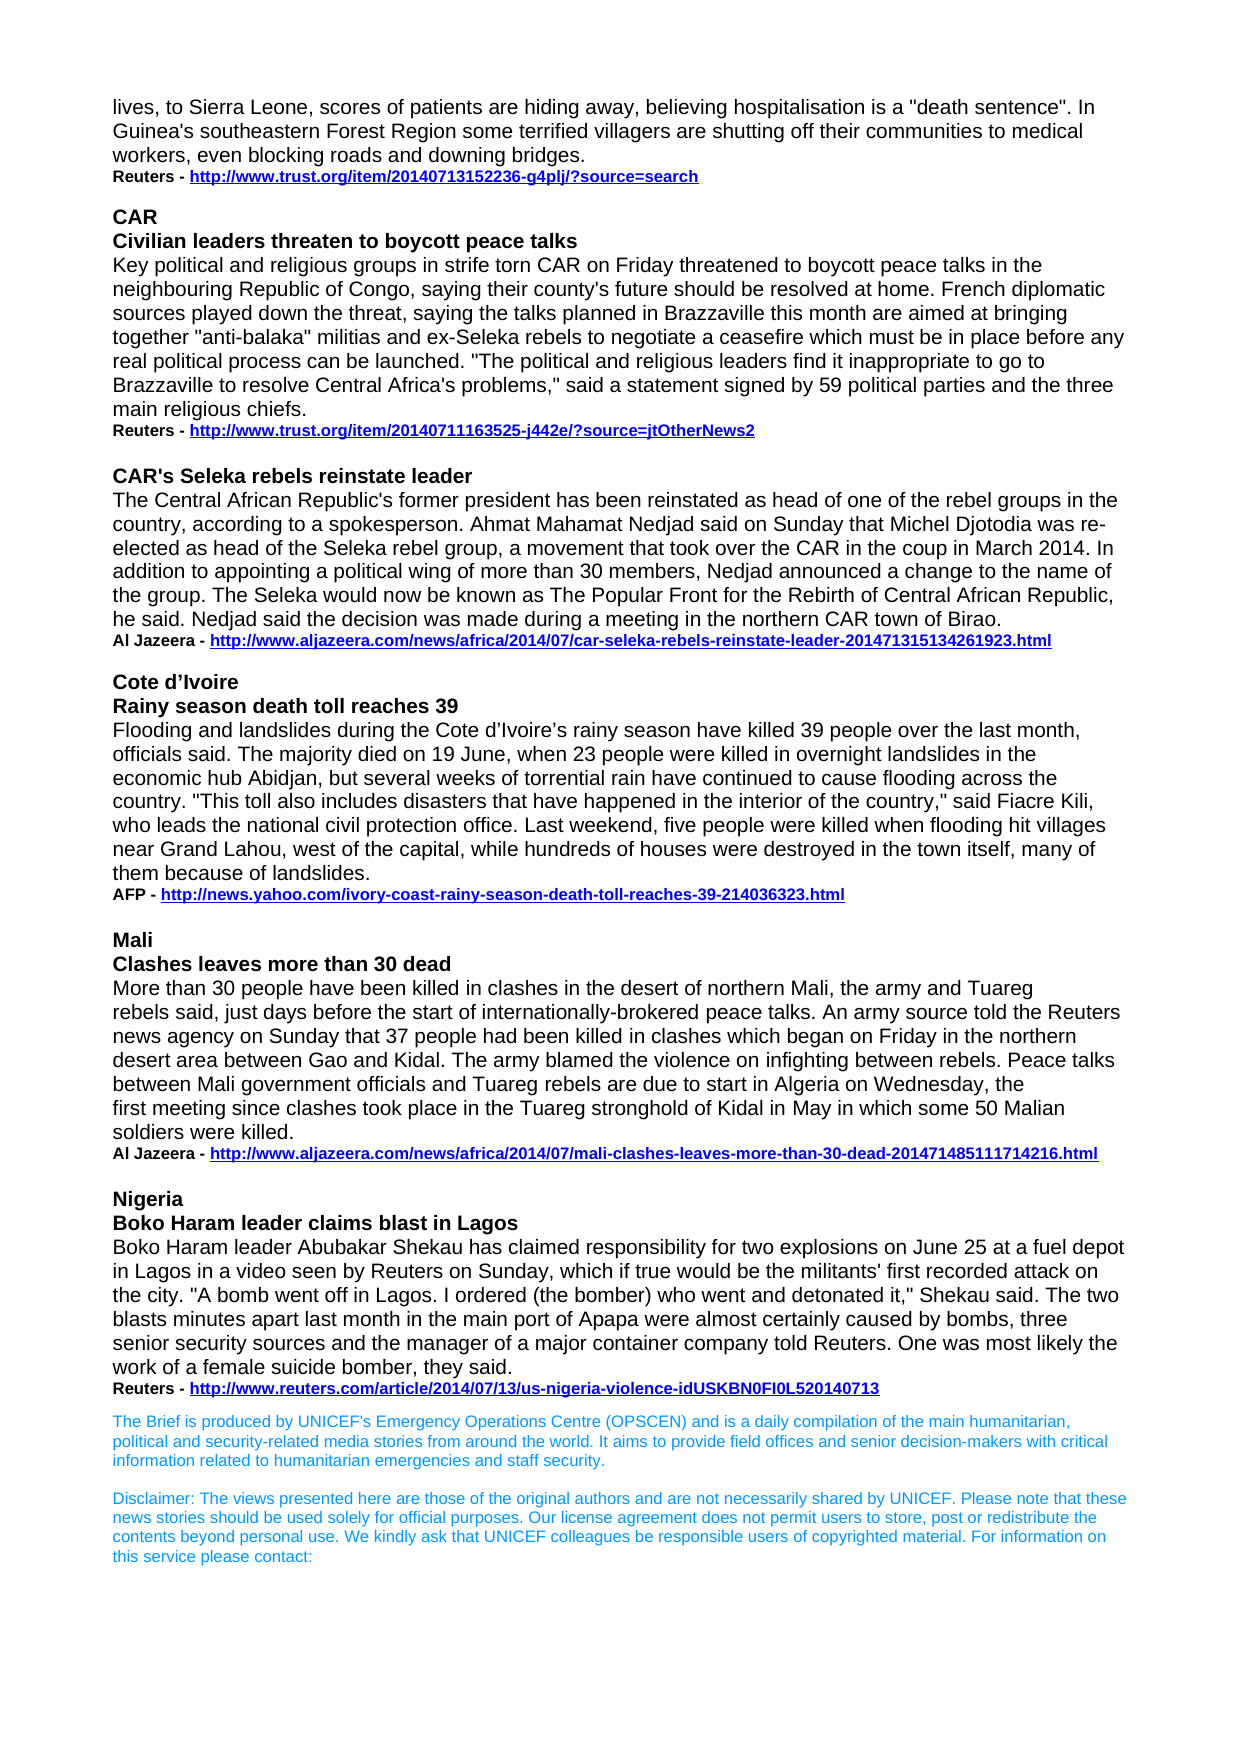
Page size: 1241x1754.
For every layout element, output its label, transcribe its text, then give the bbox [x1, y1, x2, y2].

text The Central African Republic's former president has been reinstated as head of one of the rebel groups in the country, according to a spokesperson. Ahmat Mahamat Nedjad said on Sunday that Michel Djotodia was re-elected as head of the Seleka rebel group, a movement that took over the CAR in the coup in March 2014. In addition to appointing a political wing of more than 30 members, Nedjad announced a change to the name of the group. The Seleka would now be known as The Popular Front for the Rebirth of Central African Republic, he said. Nedjad said the decision was made during a meeting in the northern CAR town of Birao. [112, 487, 1128, 631]
text Nigeria [112, 1187, 1128, 1211]
text Flooding and landslides during the Cote d’Ivoire’s rainy season have killed 39 people over the last month, officials said. The majority died on 19 June, when 23 people were killed in overnight landslides in the economic hub Abidjan, but several weeks of torrential rain have continued to cause flooding across the country. "This toll also includes disasters that have happened in the interior of the country," said Fiacre Kili, who leads the national civil protection office. Last weekend, five people were killed when flooding hit villages near Grand Lahou, west of the capital, while hundreds of houses were destroyed in the town itself, many of them because of landslides. [112, 717, 1128, 885]
text Mali [112, 928, 1128, 952]
text More than 30 people have been killed in clashes in the desert of northern Mali, the army and Tuareg rebels said, just days before the start of internationally-brokered peace talks. An army source told the Reuters news agency on Sunday that 37 people had been killed in clashes which began on Friday in the northern desert area between Gao and Kidal. The army blamed the violence on infighting between rebels. Peace talks between Mali government officials and Tuareg rebels are due to start in Algeria on Wednesday, the first meeting since clashes took place in the Tuareg stronghold of Kidal in May in which some 50 Malian soldiers were killed. [112, 976, 1128, 1144]
text CAR Civilian leaders threaten to boycott peace talks [112, 205, 1128, 253]
text AFP - http://news.yahoo.com/ivory-coast-rainy-season-death-toll-reaches-39-214036323.html [112, 885, 1128, 904]
text Boko Haram leader Abubakar Shekau has claimed responsibility for two explosions on June 25 at a fuel depot in Lagos in a video seen by Reuters on Sunday, which if true would be the militants' first recorded attack on the city. "A bomb went off in Lagos. I ordered (the bomber) who went and detonated it," Shekau said. The two blasts minutes apart last month in the main port of Apapa were almost certainly caused by bombs, three senior security sources and the manager of a major container company told Reuters. One was most likely the work of a female suicide bomber, they said. [112, 1235, 1128, 1379]
text Cote d’Ivoire [112, 669, 1128, 693]
text Disclaimer: The views presented here are those of the original authors and are not necessarily shared by UNICEF. Please note that these news stories should be used solely for official purposes. Our license agreement does not permit users to store, post or redistribute the contents beyond personal use. We kindly ask that UNICEF colleagues be responsible users of copyrighted material. For information on this service please contact: [112, 1489, 1128, 1566]
text The Brief is produced by UNICEF's Emergency Operations Centre (OPSCEN) and is a daily compilation of the main humanitarian, political and security-related media stories from around the world. It aims to provide field offices and senior decision-makers with critical information related to humanitarian emergencies and staff security. [112, 1412, 1128, 1470]
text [112, 94, 1128, 166]
text Boko Haram leader claims blast in Lagos [112, 1211, 1128, 1235]
text Key political and religious groups in strife torn CAR on Friday threatened to boycott peace talks in the neighbouring Republic of Congo, saying their county's future should be resolved at home. French diplomatic sources played down the threat, saying the talks planned in Brazzaville this month are aimed at bringing together "anti-balaka" militias and ex-Seleka rebels to negotiate a ceasefire which must be in place before any real political process can be launched. "The political and religious leaders find it inappropriate to go to Brazzaville to resolve Central Africa's problems," said a statement signed by 59 political parties and the three main religious chiefs. [112, 253, 1128, 420]
text Rainy season death toll reaches 39 [112, 693, 1128, 717]
text Reuters - http://www.reuters.com/article/2014/07/13/us-nigeria-violence-idUSKBN0FI0L520140713 [112, 1379, 1128, 1398]
text CAR's Seleka rebels reinstate leader [112, 463, 1128, 487]
text Reuters - http://www.trust.org/item/20140713152236-g4plj/?source=search [112, 166, 1128, 186]
text Clashes leaves more than 30 dead [112, 952, 1128, 976]
text Reuters - http://www.trust.org/item/20140711163525-j442e/?source=jtOtherNews2 [112, 420, 1128, 439]
text Al Jazeera - http://www.aljazeera.com/news/africa/2014/07/mali-clashes-leaves-more-than-30-dead-201471485111714216.html [112, 1144, 1128, 1163]
text Al Jazeera - http://www.aljazeera.com/news/africa/2014/07/car-seleka-rebels-reinstate-leader-201471315134261923.html [112, 631, 1128, 650]
